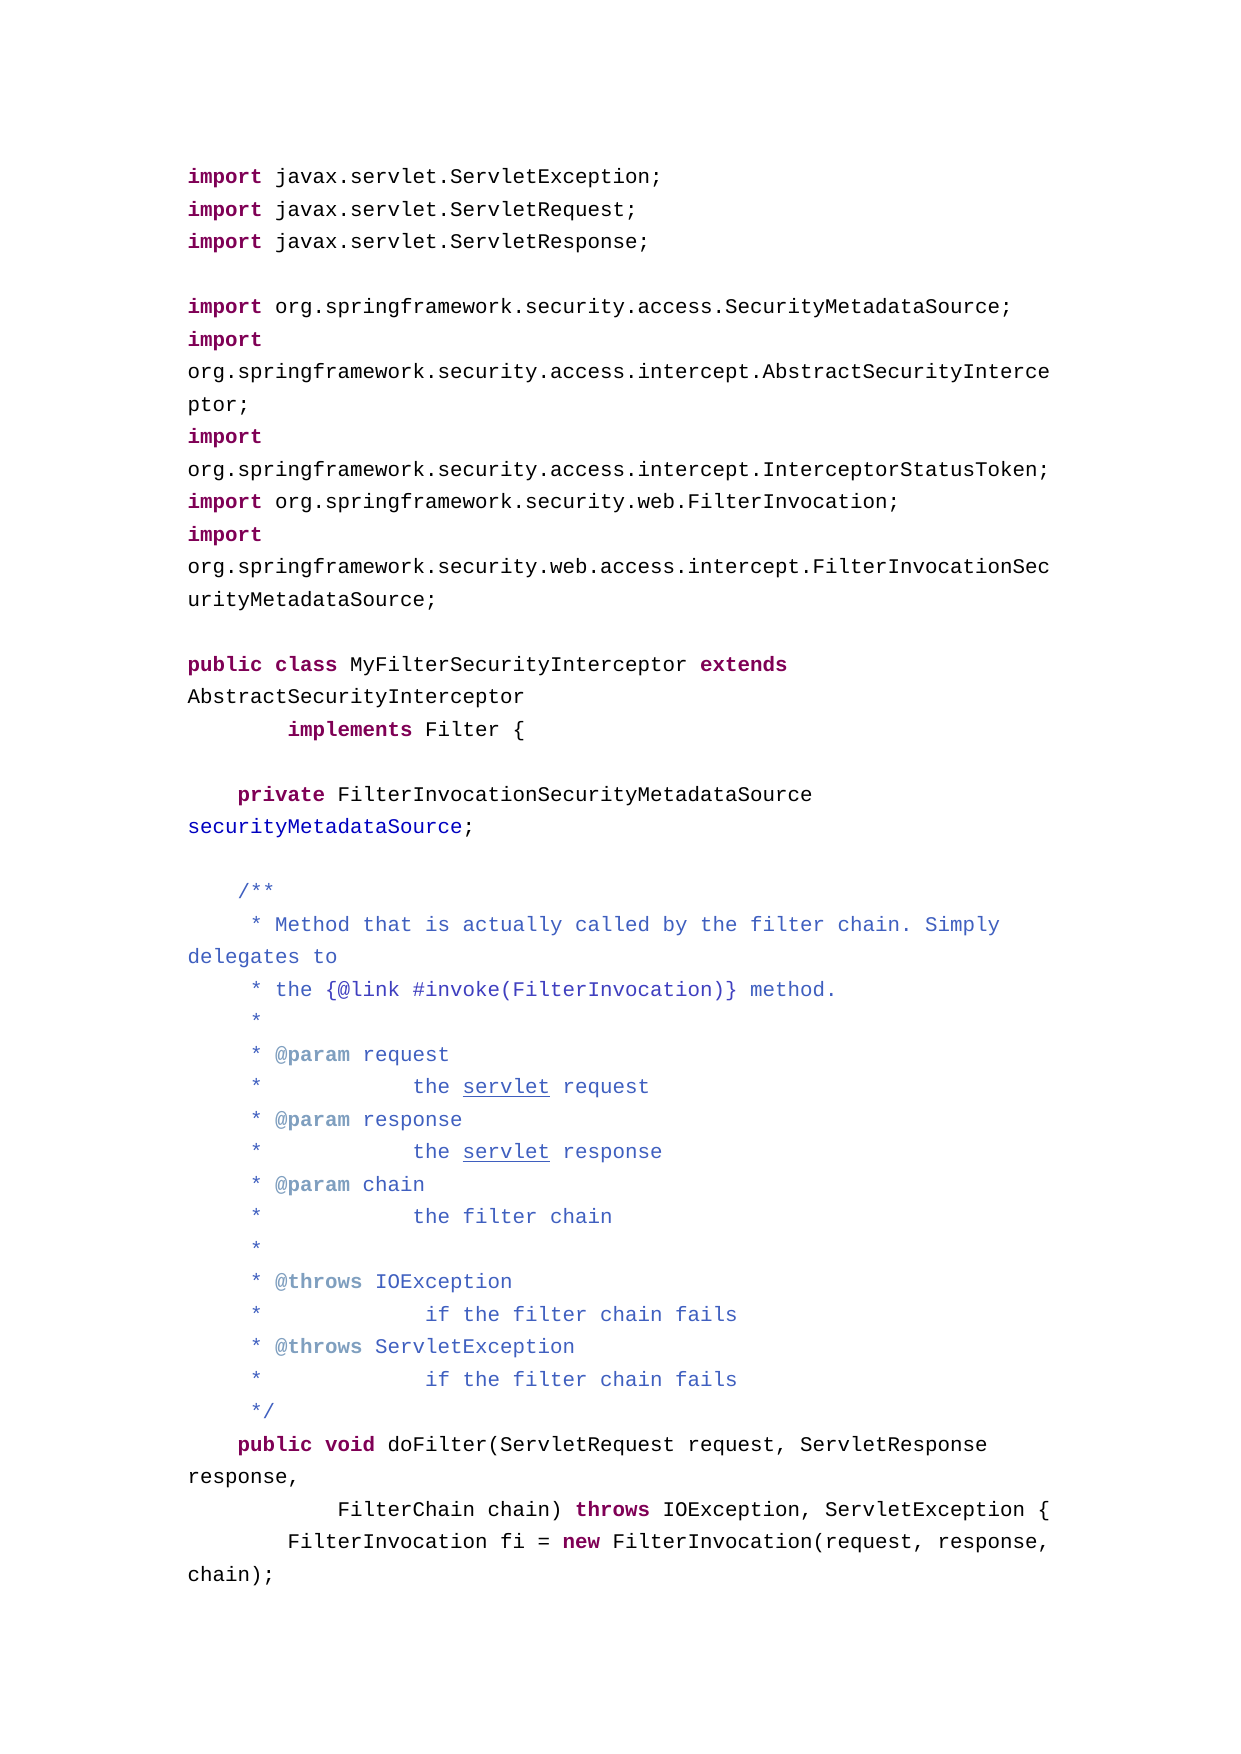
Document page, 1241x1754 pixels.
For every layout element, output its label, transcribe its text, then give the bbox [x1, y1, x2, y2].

text import org.springframework.security.access.intercept.InterceptorStatusToken; [187, 422, 1053, 487]
text import org.springframework.security.access.SecurityMetadataSource; [187, 292, 1053, 324]
text implements Filter { [187, 714, 1053, 747]
text import javax.servlet.ServletResponse; [187, 227, 1053, 259]
text public class MyFilterSecurityInterceptor extends AbstractSecurityInterceptor [187, 649, 1053, 714]
text FilterInvocation fi = new FilterInvocation(request, response, chain); [187, 1527, 1053, 1592]
text * Method that is actually called by the filter chain. Simply delegates to [187, 909, 1053, 974]
text /** [187, 877, 1053, 909]
text public void doFilter(ServletRequest request, ServletResponse response, [187, 1429, 1053, 1494]
text import javax.servlet.ServletException; [187, 162, 1053, 194]
text private FilterInvocationSecurityMetadataSource securityMetadataSource; [187, 779, 1053, 844]
text * the filter chain [187, 1202, 1053, 1234]
text import org.springframework.security.access.intercept.AbstractSecurityInterceptor; [187, 324, 1053, 422]
text * @throws IOException [187, 1267, 1053, 1299]
text import org.springframework.security.web.FilterInvocation; [187, 487, 1053, 519]
text * [187, 1007, 1053, 1039]
text * @param chain [187, 1169, 1053, 1202]
text * if the filter chain fails [187, 1364, 1053, 1397]
text * if the filter chain fails [187, 1299, 1053, 1332]
text * the {@link #invoke(FilterInvocation)} method. [187, 974, 1053, 1007]
text import javax.servlet.ServletRequest; [187, 194, 1053, 227]
text * @throws ServletException [187, 1332, 1053, 1364]
text FilterChain chain) throws IOException, ServletException { [187, 1494, 1053, 1527]
text * @param response [187, 1104, 1053, 1137]
text import org.springframework.security.web.access.intercept.FilterInvocationSecurityMetadataSource; [187, 519, 1053, 617]
text * the servlet response [187, 1137, 1053, 1169]
text */ [187, 1397, 1053, 1429]
text * @param request [187, 1039, 1053, 1072]
text * the servlet request [187, 1072, 1053, 1104]
text * [187, 1234, 1053, 1267]
